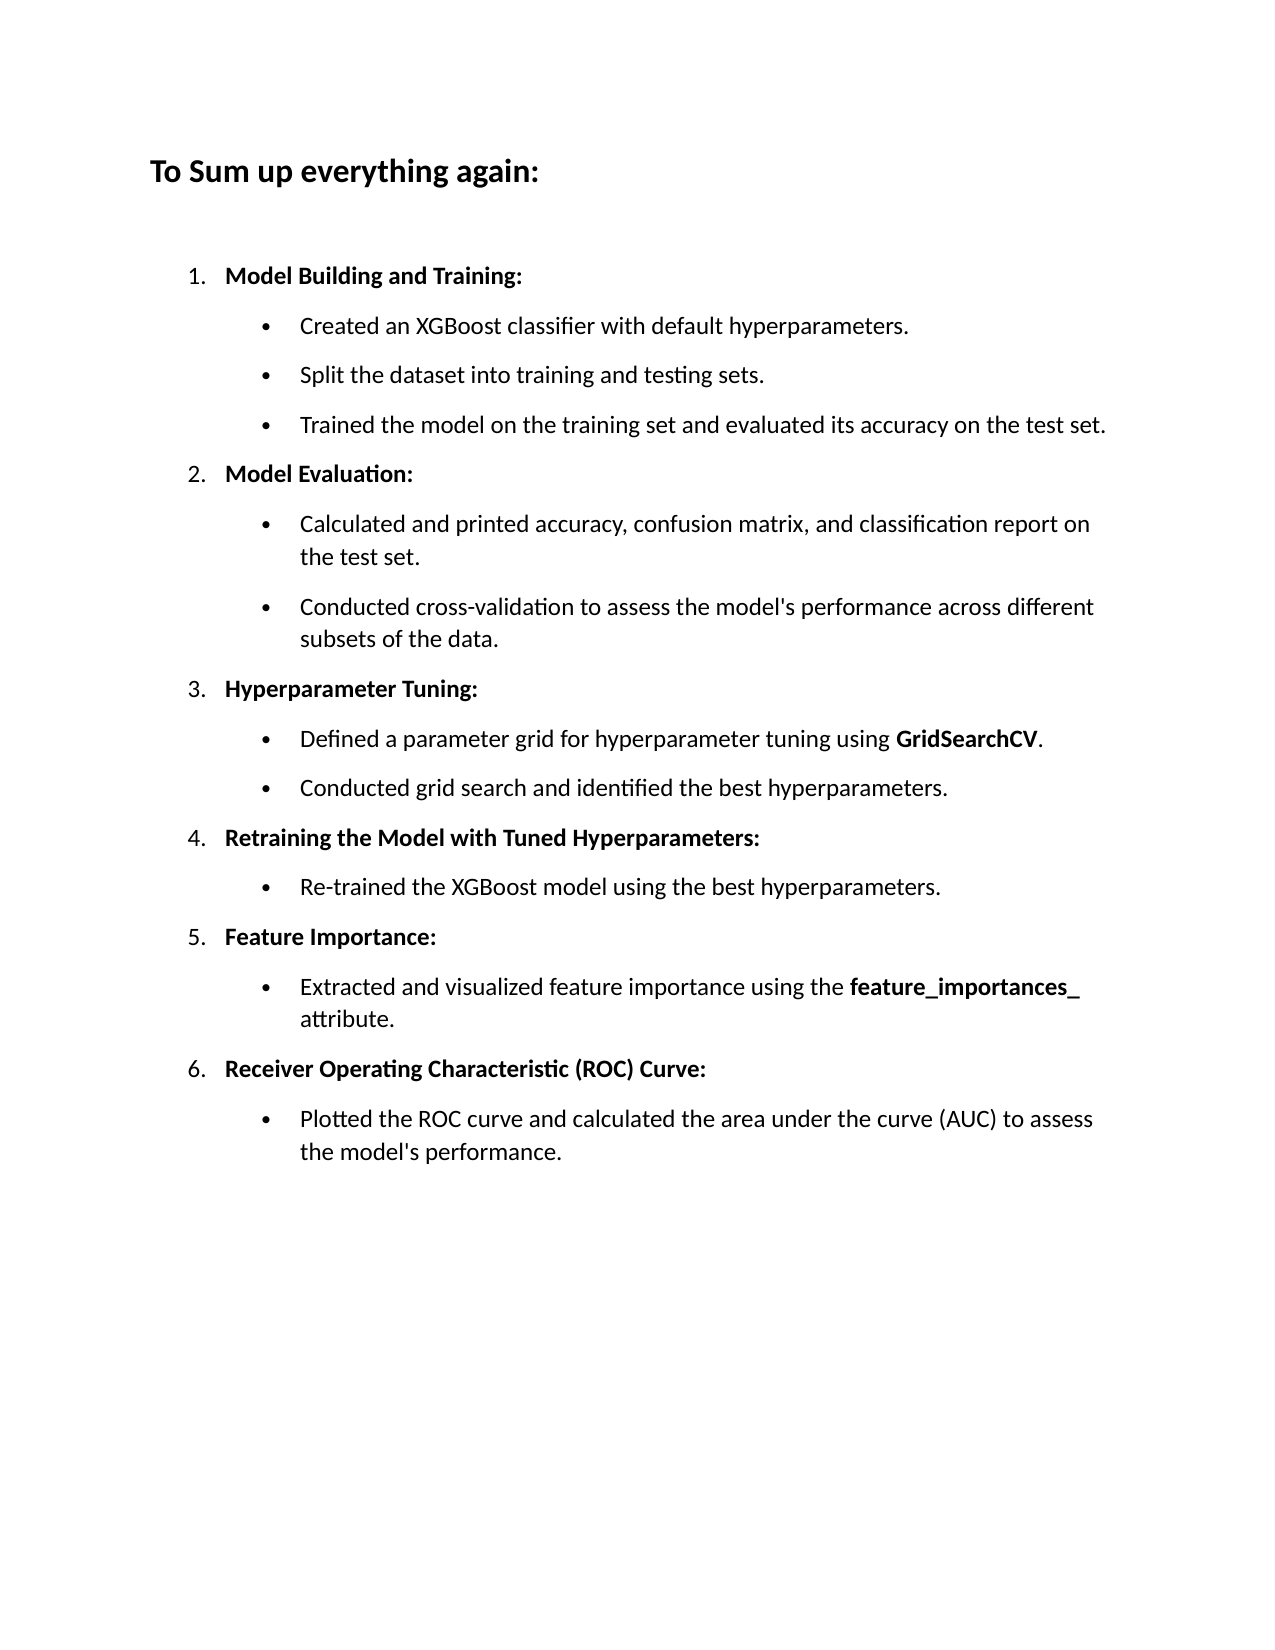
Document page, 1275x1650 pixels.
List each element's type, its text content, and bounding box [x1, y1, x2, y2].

list Extracted and visualized feature importance using the feature_importances_ attribute. [262, 971, 1125, 1034]
list Receiver Operating Characteristic (ROC) Curve: [187, 1053, 1125, 1084]
list Calculated and printed accuracy, confusion matrix, and classification report on the test set. [262, 508, 1125, 572]
list Feature Importance: [187, 921, 1125, 952]
list Hyperparameter Tuning: [187, 673, 1125, 704]
list Split the dataset into training and testing sets. [262, 359, 1125, 390]
text To Sum up everything again: [150, 150, 1125, 191]
list Re-trained the XGBoost model using the best hyperparameters. [262, 871, 1125, 902]
list Retraining the Model with Tuned Hyperparameters: [187, 822, 1125, 852]
list Conducted grid search and identified the best hyperparameters. [262, 772, 1125, 803]
list Trained the model on the training set and evaluated its accuracy on the test set. [262, 409, 1125, 439]
list Plotted the ROC curve and calculated the area under the curve (AUC) to assess the model's performance. [262, 1103, 1125, 1166]
list Model Building and Training: [187, 260, 1125, 291]
list Defined a parameter grid for hyperparameter tuning using GridSearchCV. [262, 723, 1125, 753]
list Model Evaluation: [187, 458, 1125, 489]
list Created an XGBoost classifier with default hyperparameters. [262, 310, 1125, 340]
list Conducted cross-validation to assess the model's performance across different subsets of the data. [262, 591, 1125, 654]
